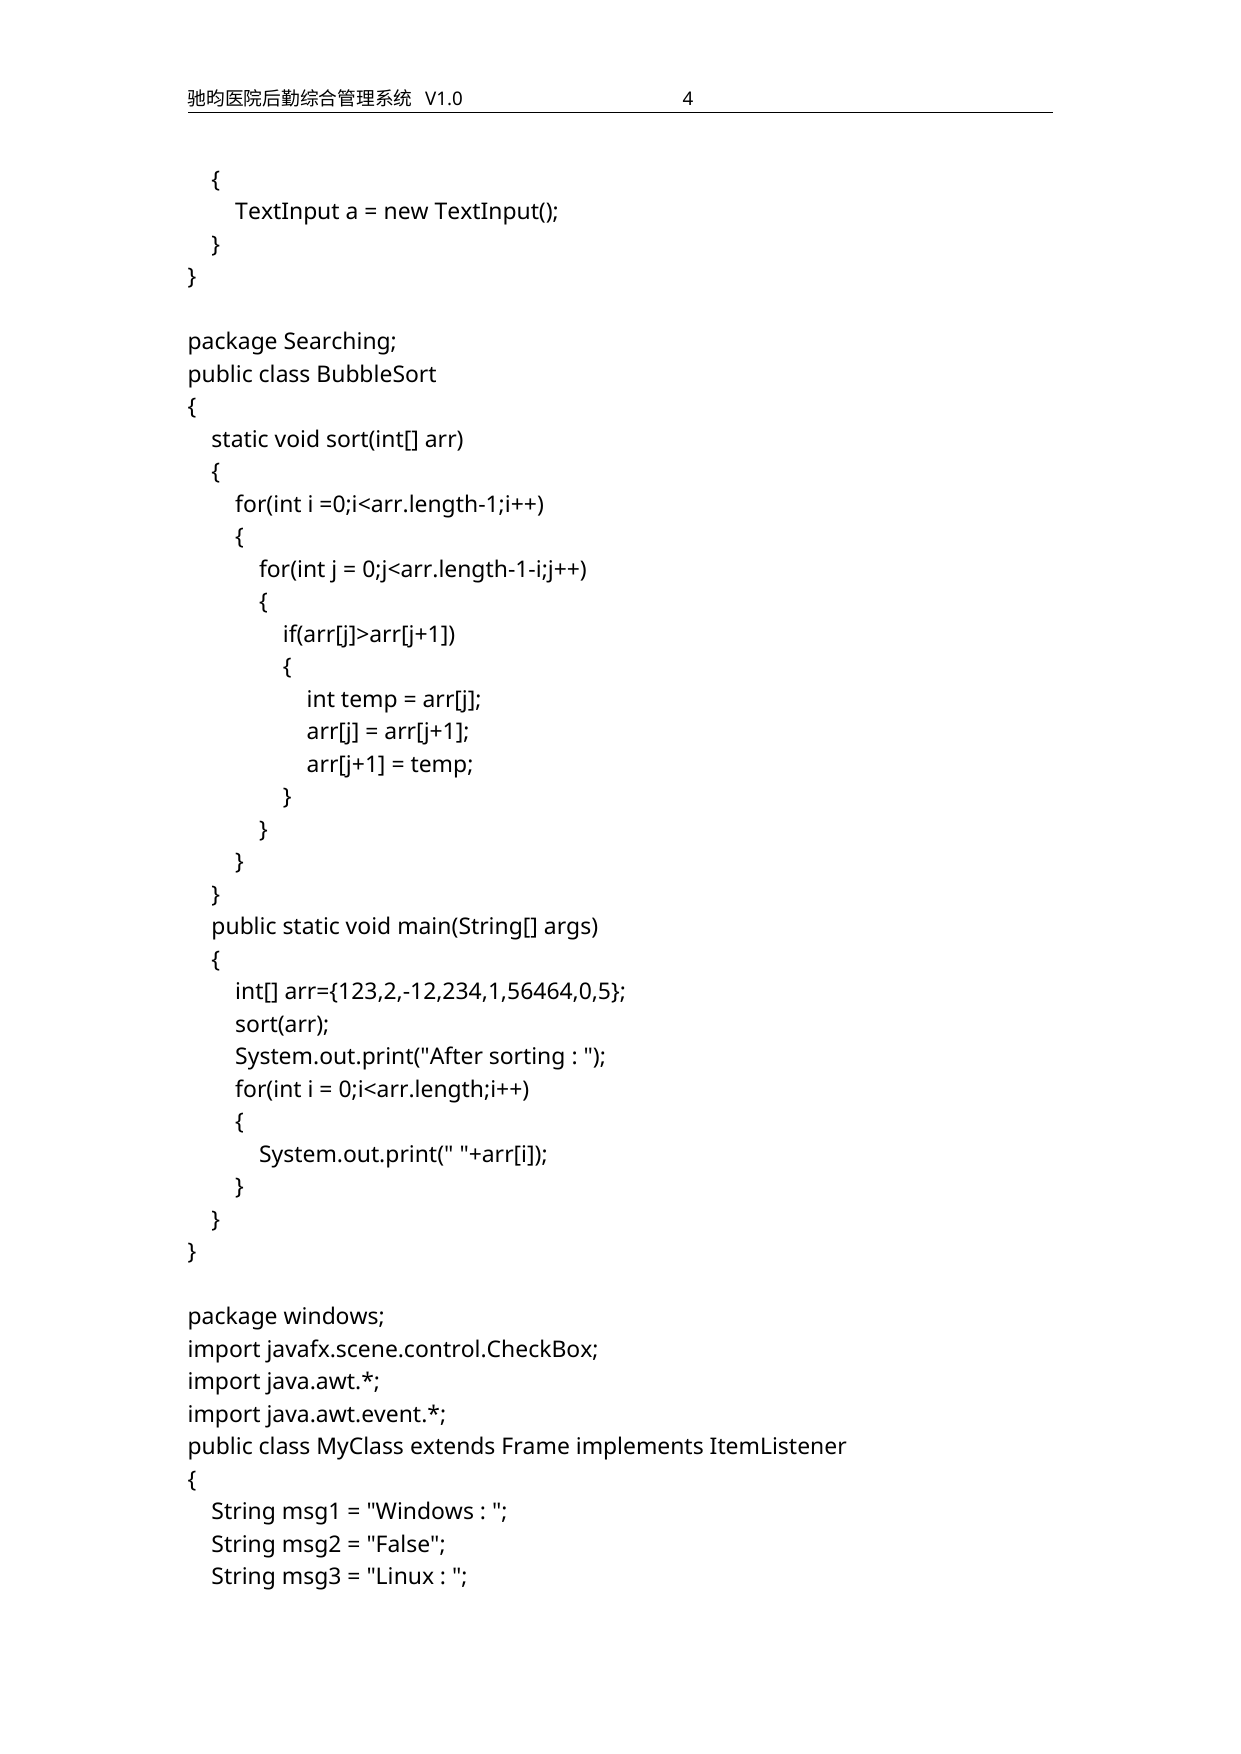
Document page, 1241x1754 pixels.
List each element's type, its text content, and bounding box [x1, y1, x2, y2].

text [187, 162, 1053, 324]
text package Searching; public class BubbleSort { static void sort(int[] arr) { for(int i =0;i<arr.length-1;i++) { for(int j = 0;j<arr.length-1-i;j++) { if(arr[j]>arr[j+1]) { int temp = arr[j]; arr[j] = arr[j+1]; arr[j+1] = temp; } } } } public static void main(String[] args) { int[] arr={123,2,-12,234,1,56464,0,5}; sort(arr); System.out.print("After sorting : "); for(int i = 0;i<arr.length;i++) { System.out.print(" "+arr[i]); } } } [187, 324, 1053, 1299]
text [187, 1299, 1053, 1592]
